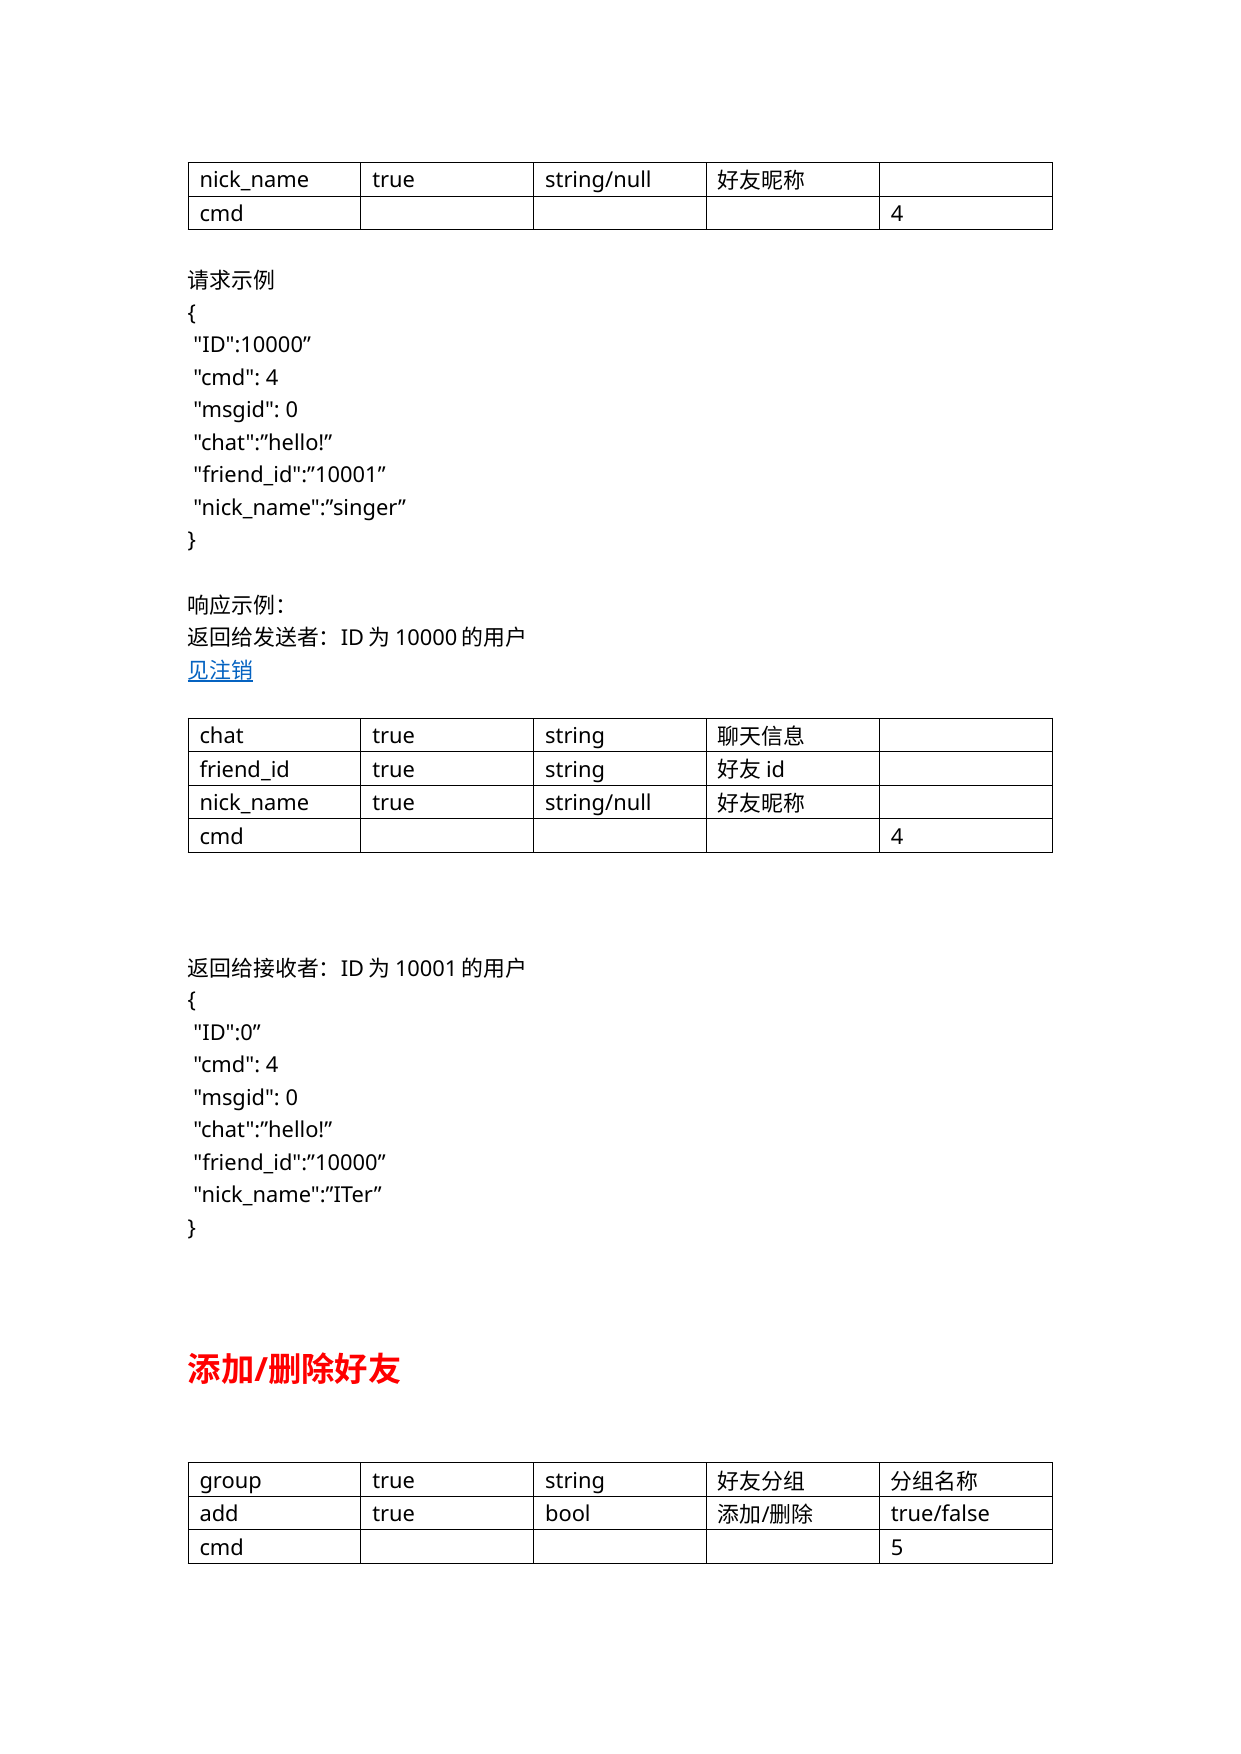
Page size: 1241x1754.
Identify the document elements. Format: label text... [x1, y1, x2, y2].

table_cell 添加/删除 [707, 1497, 879, 1529]
table_cell nick_name [189, 163, 360, 196]
table_cell true/false [880, 1497, 1052, 1529]
table_cell [880, 163, 1052, 196]
text { [187, 983, 1053, 1015]
text "nick_name":”ITer” [187, 1178, 1053, 1210]
text "msgid": 0 [187, 1080, 1053, 1113]
text "msgid": 0 [187, 393, 1053, 425]
table_cell [534, 197, 706, 229]
table_cell bool [534, 1497, 706, 1529]
table_cell [361, 819, 533, 852]
table_cell cmd [189, 819, 360, 852]
text 响应示例： [187, 588, 1053, 620]
subtitle 添加/删除好友 [187, 1335, 1053, 1400]
table_header chat [189, 719, 360, 751]
text 见注销 [187, 653, 1053, 685]
table_cell true [361, 786, 533, 818]
table_cell [534, 1530, 706, 1563]
table_cell 好友昵称 [707, 786, 879, 818]
text "friend_id":”10000” [187, 1145, 1053, 1178]
text "chat":”hello!” [187, 1113, 1053, 1145]
table_cell true [361, 1497, 533, 1529]
text 请求示例 [187, 263, 1053, 295]
table_cell [707, 1530, 879, 1563]
text "nick_name":”singer” [187, 490, 1053, 523]
table_cell true [361, 752, 533, 785]
table_cell string/null [534, 163, 706, 196]
table_header 分组名称 [880, 1463, 1052, 1496]
text { [187, 295, 1053, 328]
table_cell [361, 1530, 533, 1563]
text "chat":”hello!” [187, 425, 1053, 458]
table_header [880, 719, 1052, 751]
table_header string [534, 1463, 706, 1496]
table_cell [534, 819, 706, 852]
text "cmd": 4 [187, 1048, 1053, 1080]
table_cell add [189, 1497, 360, 1529]
table_header string [534, 719, 706, 751]
table_cell nick_name [189, 786, 360, 818]
table_cell cmd [189, 197, 360, 229]
text 返回给发送者：ID为10000的用户 [187, 620, 1053, 653]
table_cell 4 [880, 819, 1052, 852]
text 返回给接收者：ID为10001的用户 [187, 950, 1053, 983]
table_cell 好友昵称 [707, 163, 879, 196]
text "cmd": 4 [187, 360, 1053, 393]
table_cell [880, 752, 1052, 785]
table_cell string/null [534, 786, 706, 818]
table_cell [880, 786, 1052, 818]
table_header true [361, 1463, 533, 1496]
table_header 好友分组 [707, 1463, 879, 1496]
table_cell string [534, 752, 706, 785]
table_cell [361, 197, 533, 229]
text } [187, 523, 1053, 555]
text "friend_id":”10001” [187, 458, 1053, 490]
table_cell 4 [880, 197, 1052, 229]
table_cell true [361, 163, 533, 196]
table_cell 5 [880, 1530, 1052, 1563]
table_header true [361, 719, 533, 751]
table_cell cmd [189, 1530, 360, 1563]
table_header group [189, 1463, 360, 1496]
table_cell 好友id [707, 752, 879, 785]
table_cell [707, 819, 879, 852]
table_header 聊天信息 [707, 719, 879, 751]
text "ID":0” [187, 1015, 1053, 1048]
text } [187, 1210, 1053, 1243]
table_cell friend_id [189, 752, 360, 785]
text "ID":10000” [187, 328, 1053, 360]
table_cell [707, 197, 879, 229]
